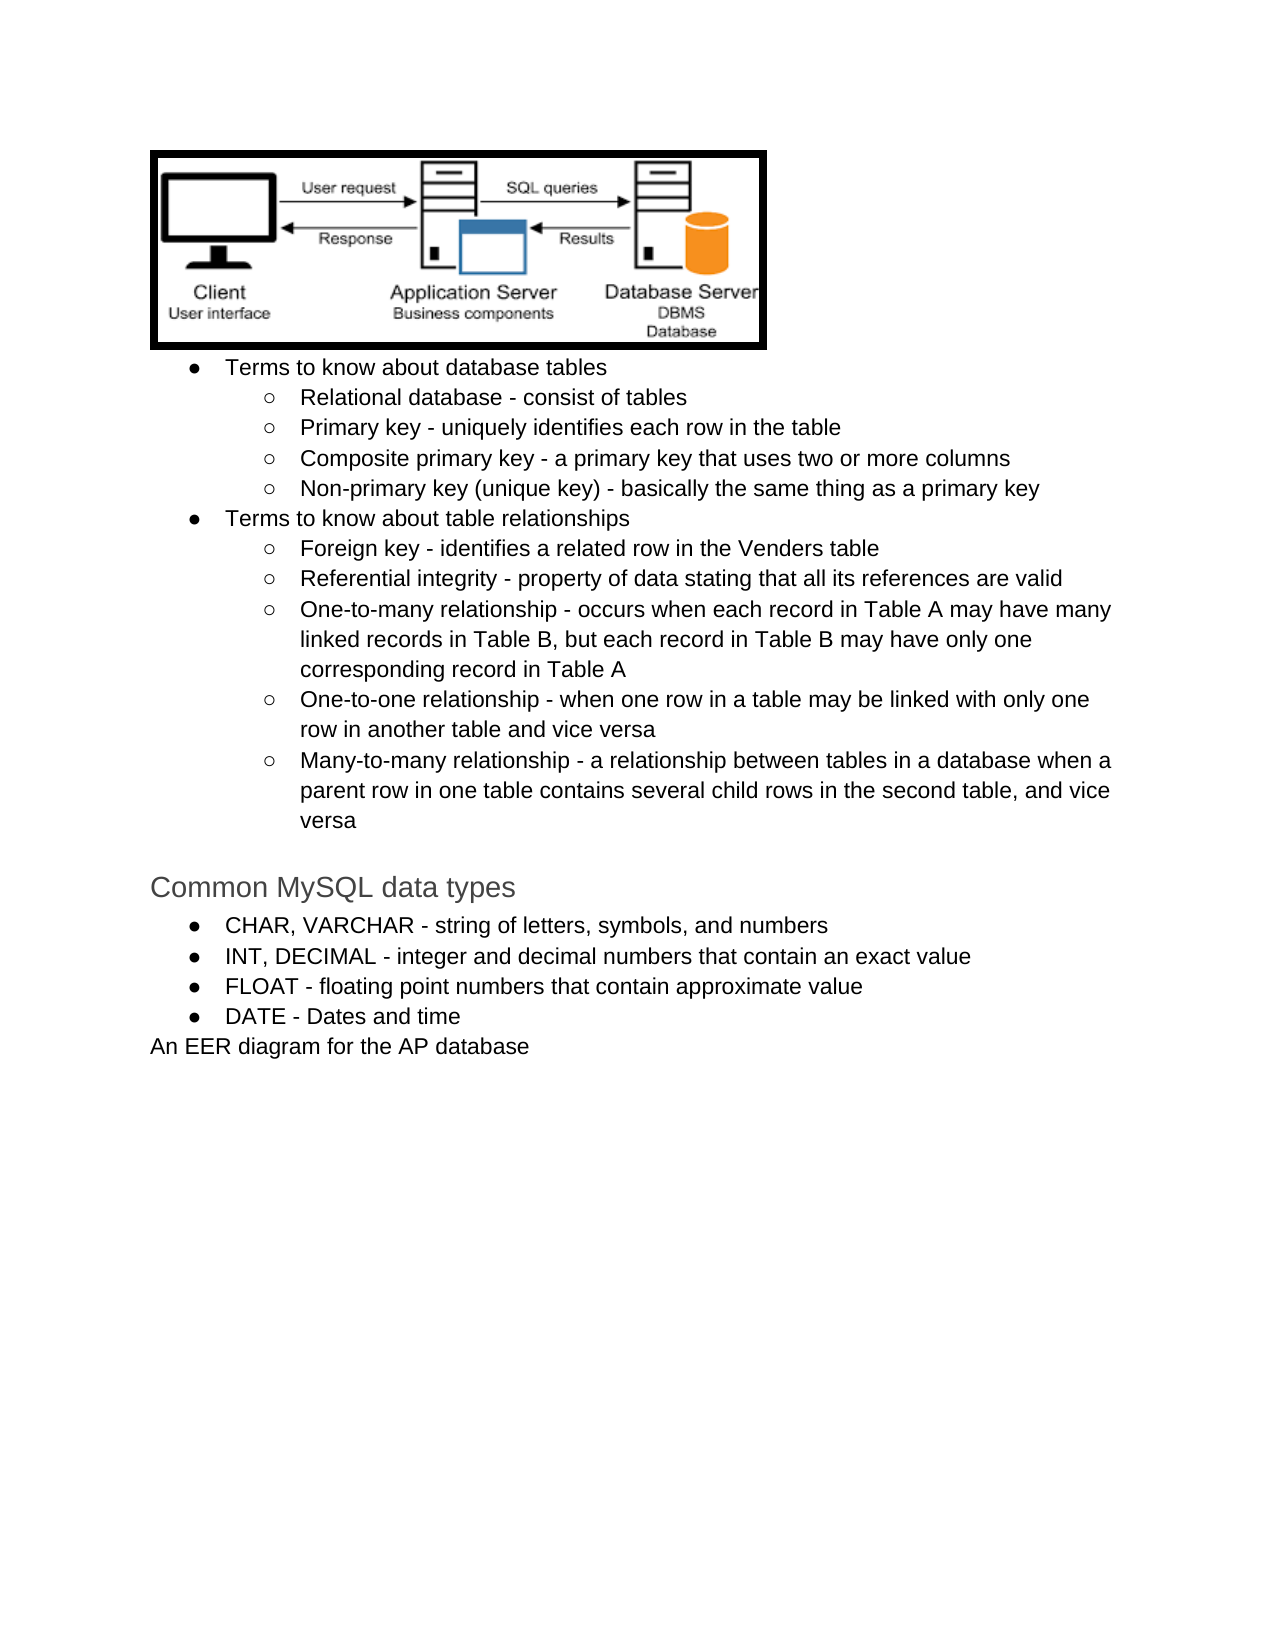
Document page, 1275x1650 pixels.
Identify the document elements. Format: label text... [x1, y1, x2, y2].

list Primary key - uniquely identifies each row in the table [262, 414, 1125, 441]
picture [158, 158, 759, 342]
list INT, DECIMAL - integer and decimal numbers that contain an exact value [187, 943, 1125, 969]
text An EER diagram for the AP database [150, 1033, 1125, 1059]
list Composite primary key - a primary key that uses two or more columns [262, 444, 1125, 471]
list DATE - Dates and time [187, 1003, 1125, 1029]
list FLOAT - floating point numbers that contain approximate value [187, 973, 1125, 999]
list Non-primary key (unique key) - basically the same thing as a primary key [262, 475, 1125, 501]
list Referential integrity - property of data stating that all its references are valid [262, 565, 1125, 592]
list One-to-one relationship - when one row in a table may be linked with only one row in another table and vice versa [262, 686, 1125, 743]
list Terms to know about table relationships [187, 505, 1125, 531]
subtitle Common MySQL data types [150, 871, 1125, 904]
list Foreign key - identifies a related row in the Venders table [262, 535, 1125, 561]
list Many-to-many relationship - a relationship between tables in a database when a parent row in one table contains several child rows in the second table, and vice versa [262, 747, 1125, 833]
list CHAR, VARCHAR - string of letters, symbols, and numbers [187, 912, 1125, 939]
list One-to-many relationship - occurs when each record in Table A may have many linked records in Table B, but each record in Table B may have only one corresponding record in Table A [262, 596, 1125, 682]
list Terms to know about database tables [187, 354, 1125, 380]
list Relational database - consist of tables [262, 384, 1125, 410]
